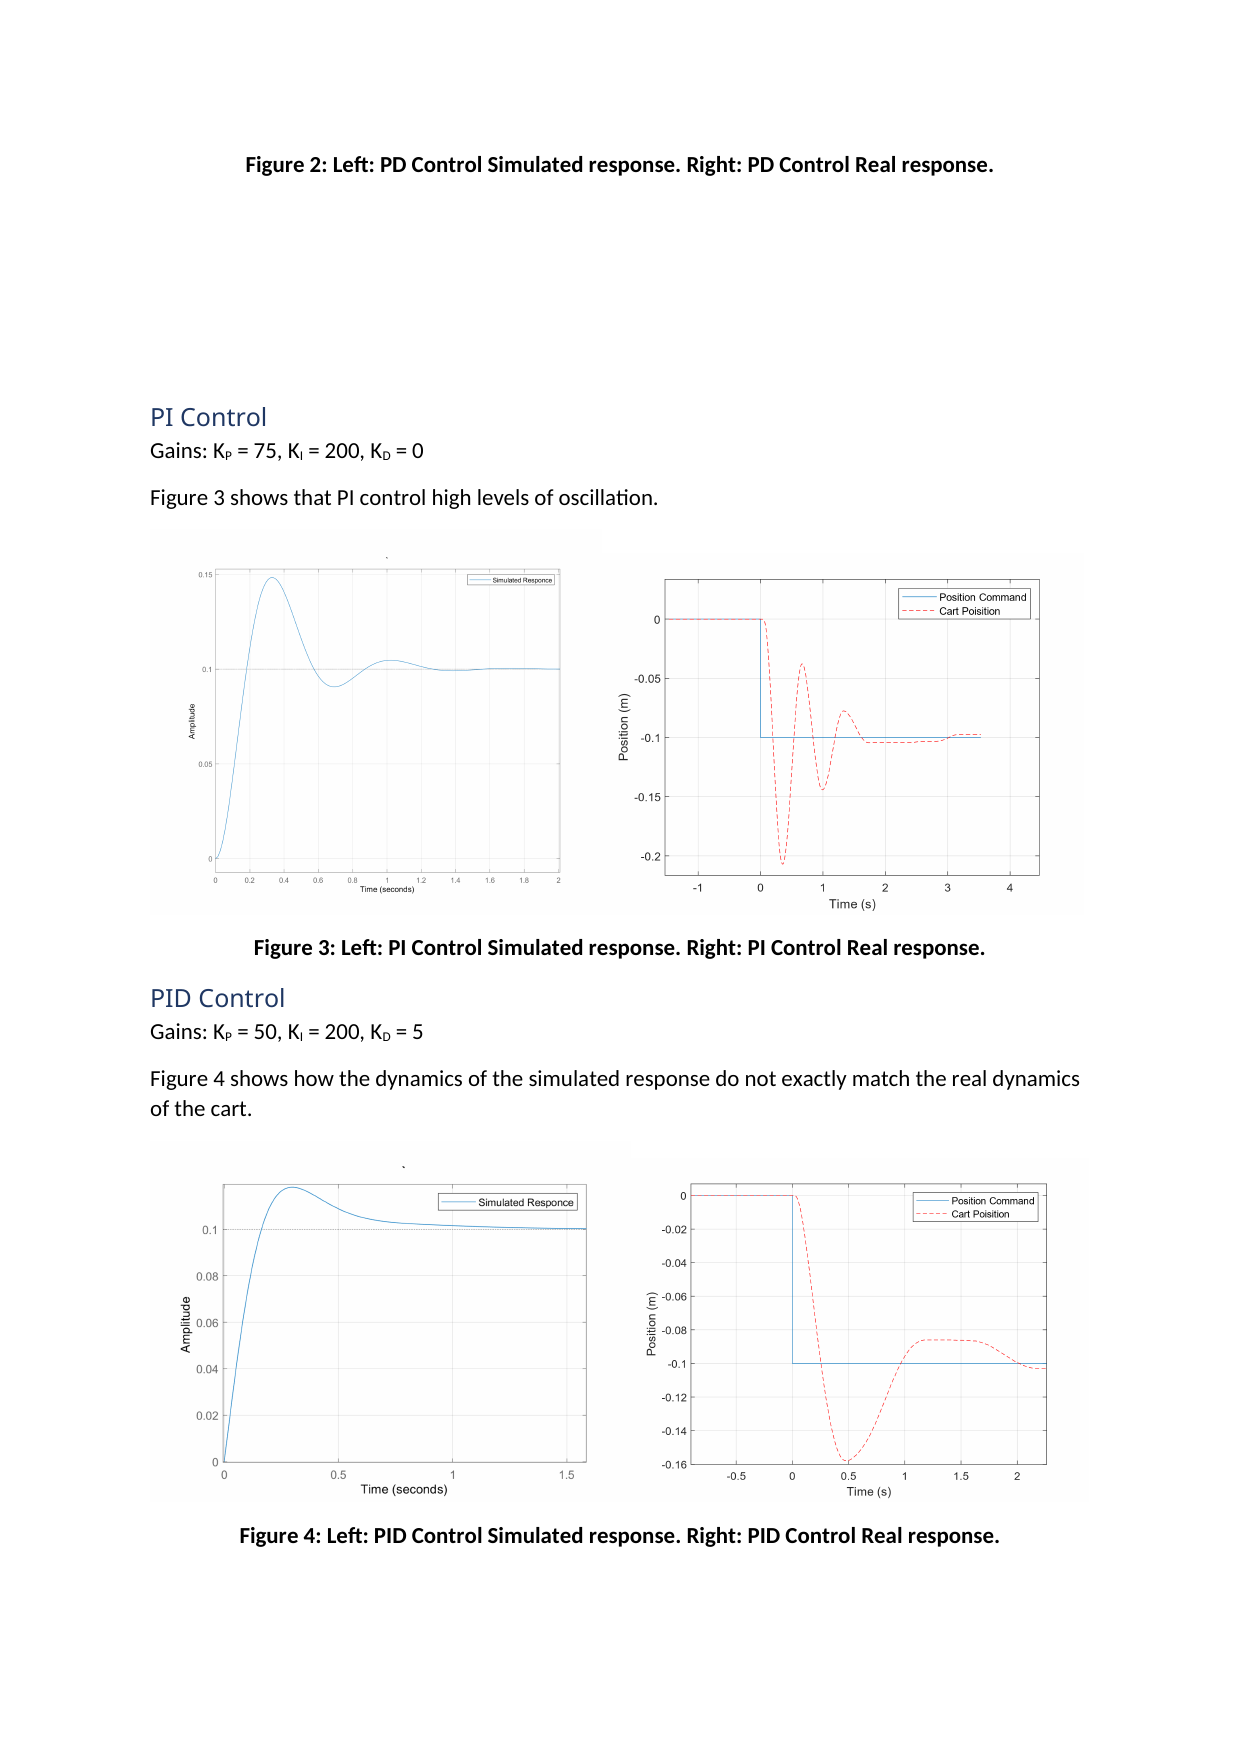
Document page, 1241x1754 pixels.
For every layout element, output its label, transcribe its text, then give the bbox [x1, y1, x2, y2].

text Figure 4 shows how the dynamics of the simulated response do not exactly match the real dynamics of the cart. [150, 1064, 1090, 1122]
subtitle PI Control [150, 399, 1090, 433]
picture [150, 1141, 1090, 1502]
picture [150, 529, 1085, 915]
text Gains: KP = 75, KI = 200, KD = 0 [150, 436, 1090, 464]
subtitle PID Control [150, 980, 1090, 1014]
text Gains: KP = 50, KI = 200, KD = 5 [150, 1017, 1090, 1045]
text Figure 4: Left: PID Control Simulated response. Right: PID Control Real response. [150, 1521, 1090, 1549]
text Figure 2: Left: PD Control Simulated response. Right: PD Control Real response. [150, 150, 1090, 178]
text Figure 3 shows that PI control high levels of oscillation. [150, 483, 1090, 511]
text Figure 3: Left: PI Control Simulated response. Right: PI Control Real response. [150, 933, 1090, 961]
